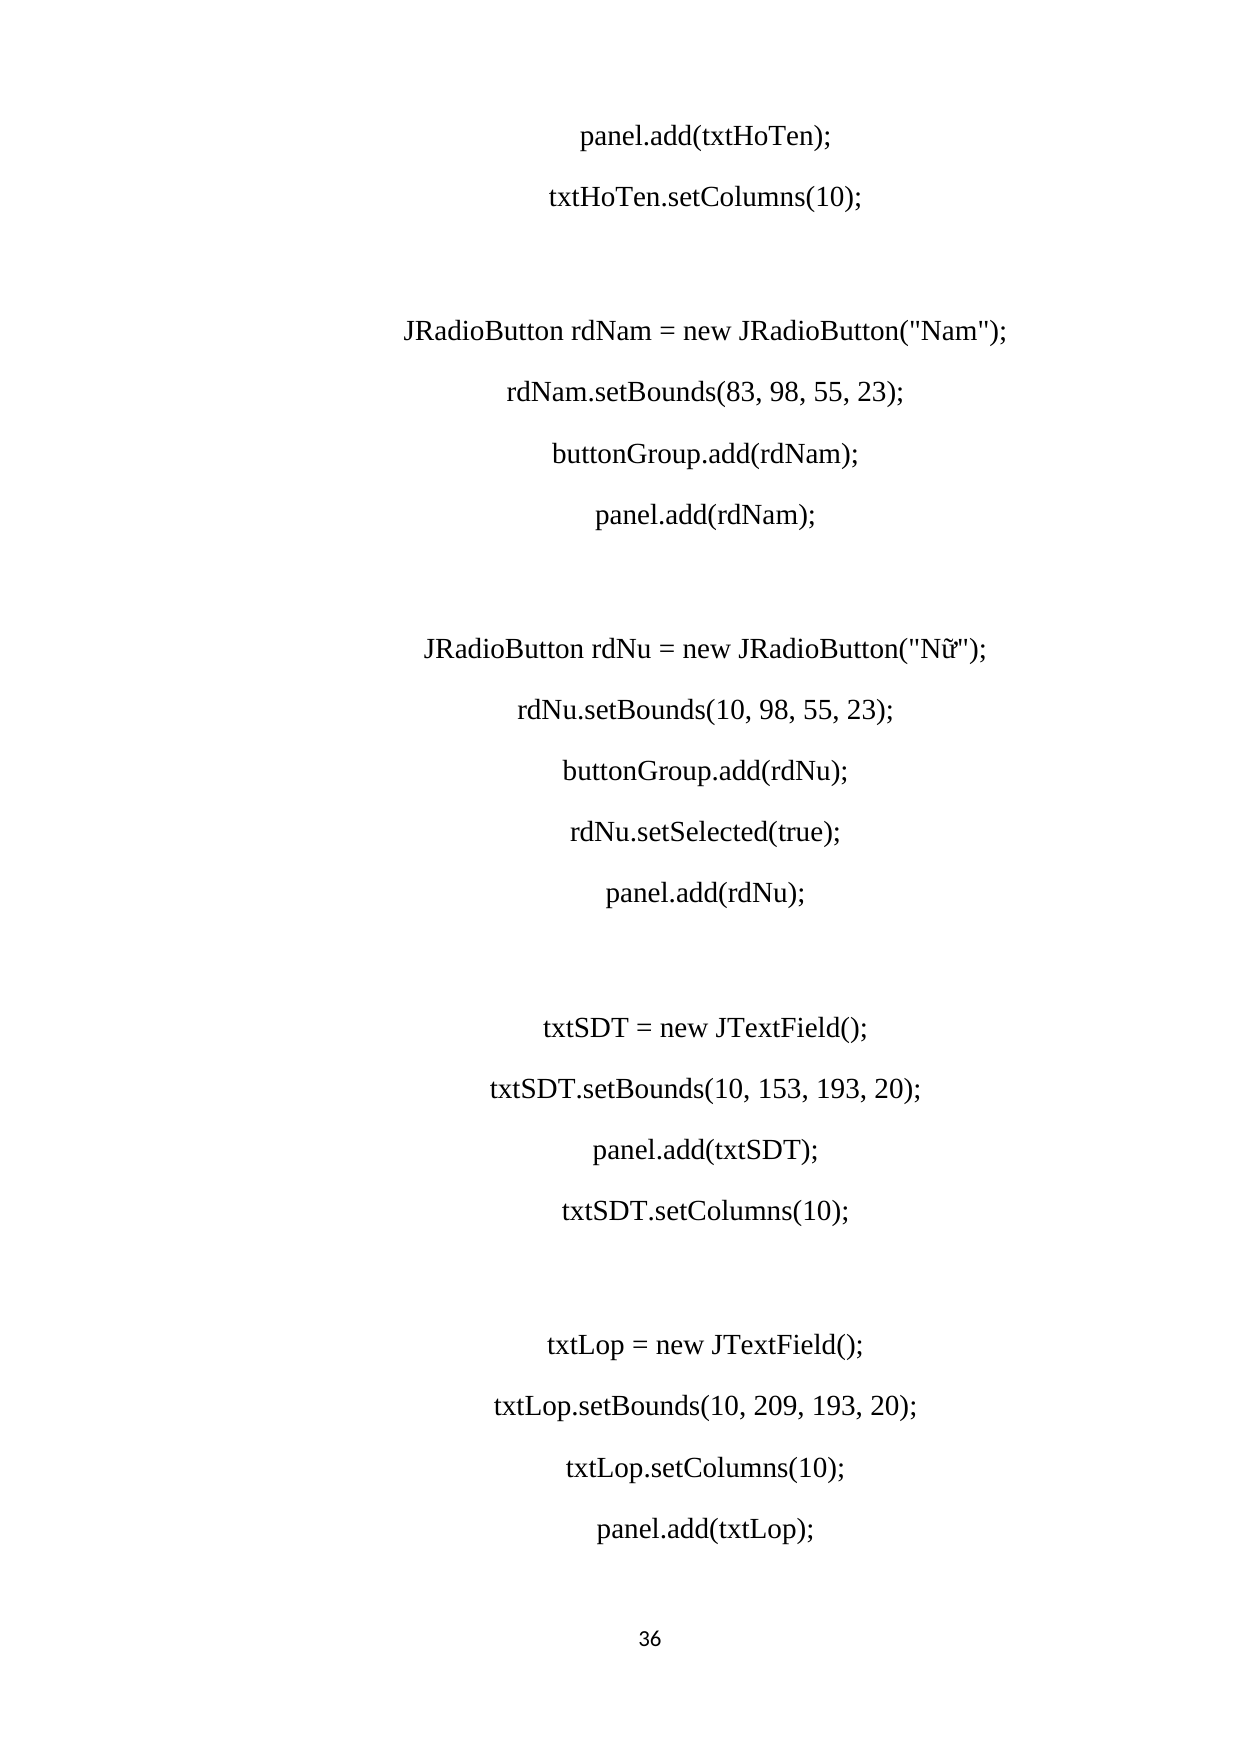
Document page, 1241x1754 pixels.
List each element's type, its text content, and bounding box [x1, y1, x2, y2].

subtitle buttonGroup.add(rdNu); [177, 753, 1122, 787]
subtitle txtLop.setColumns(10); [177, 1450, 1122, 1483]
subtitle rdNam.setBounds(83, 98, 55, 23); [177, 374, 1122, 408]
subtitle txtLop = new JTextField(); [177, 1327, 1122, 1361]
subtitle panel.add(txtHoTen); [177, 118, 1122, 152]
subtitle buttonGroup.add(rdNam); [177, 436, 1122, 469]
subtitle panel.add(txtSDT); [177, 1132, 1122, 1166]
subtitle panel.add(txtLop); [177, 1511, 1122, 1544]
subtitle panel.add(rdNu); [177, 876, 1122, 909]
subtitle txtSDT = new JTextField(); [177, 1010, 1122, 1043]
subtitle JRadioButton rdNu = new JRadioButton("Nữ"); [177, 631, 1122, 664]
subtitle panel.add(rdNam); [177, 497, 1122, 530]
subtitle txtLop.setBounds(10, 209, 193, 20); [177, 1388, 1122, 1422]
subtitle rdNu.setSelected(true); [177, 814, 1122, 848]
subtitle txtSDT.setColumns(10); [177, 1193, 1122, 1227]
subtitle txtSDT.setBounds(10, 153, 193, 20); [177, 1071, 1122, 1104]
subtitle JRadioButton rdNam = new JRadioButton("Nam"); [177, 313, 1122, 347]
subtitle rdNu.setBounds(10, 98, 55, 23); [177, 692, 1122, 726]
subtitle txtHoTen.setColumns(10); [177, 179, 1122, 213]
